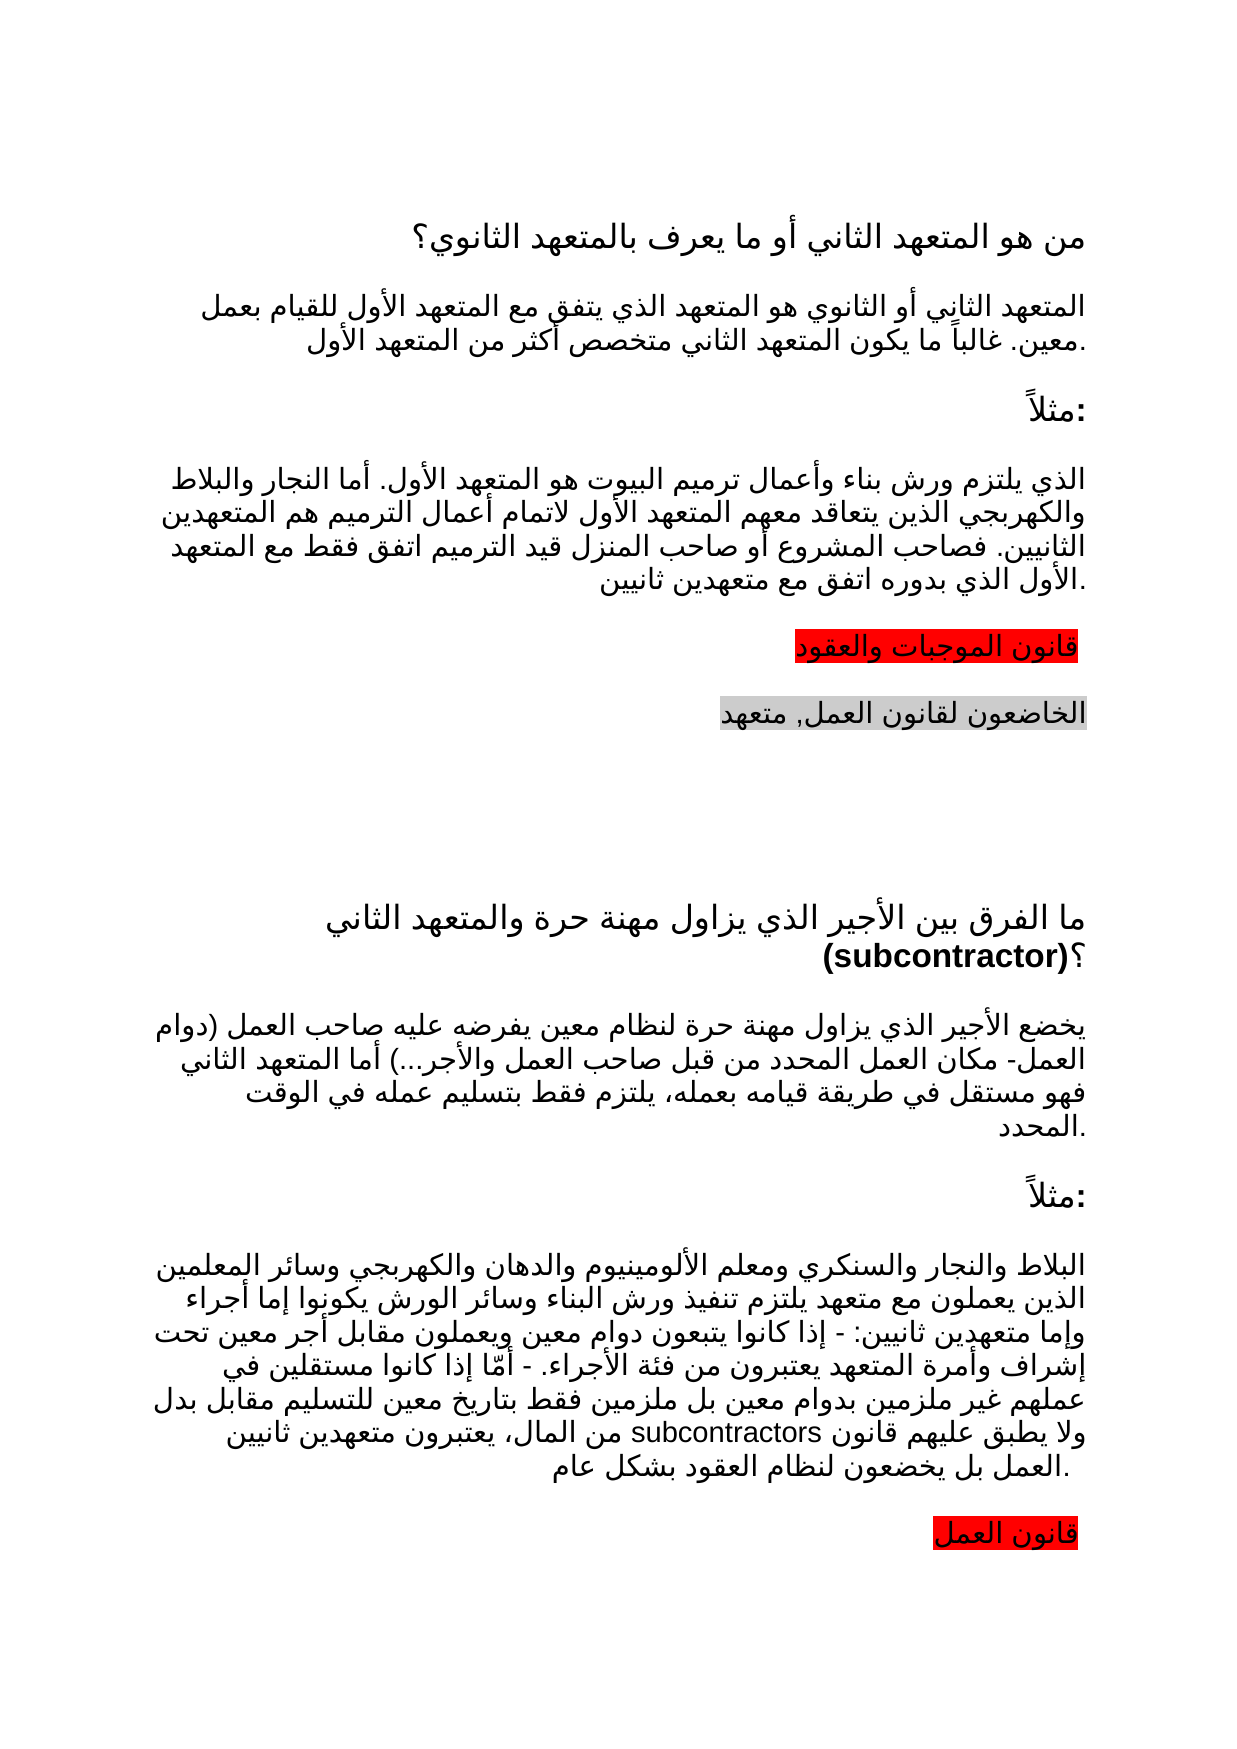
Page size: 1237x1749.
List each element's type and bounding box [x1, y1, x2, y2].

text [150, 150, 1086, 1583]
